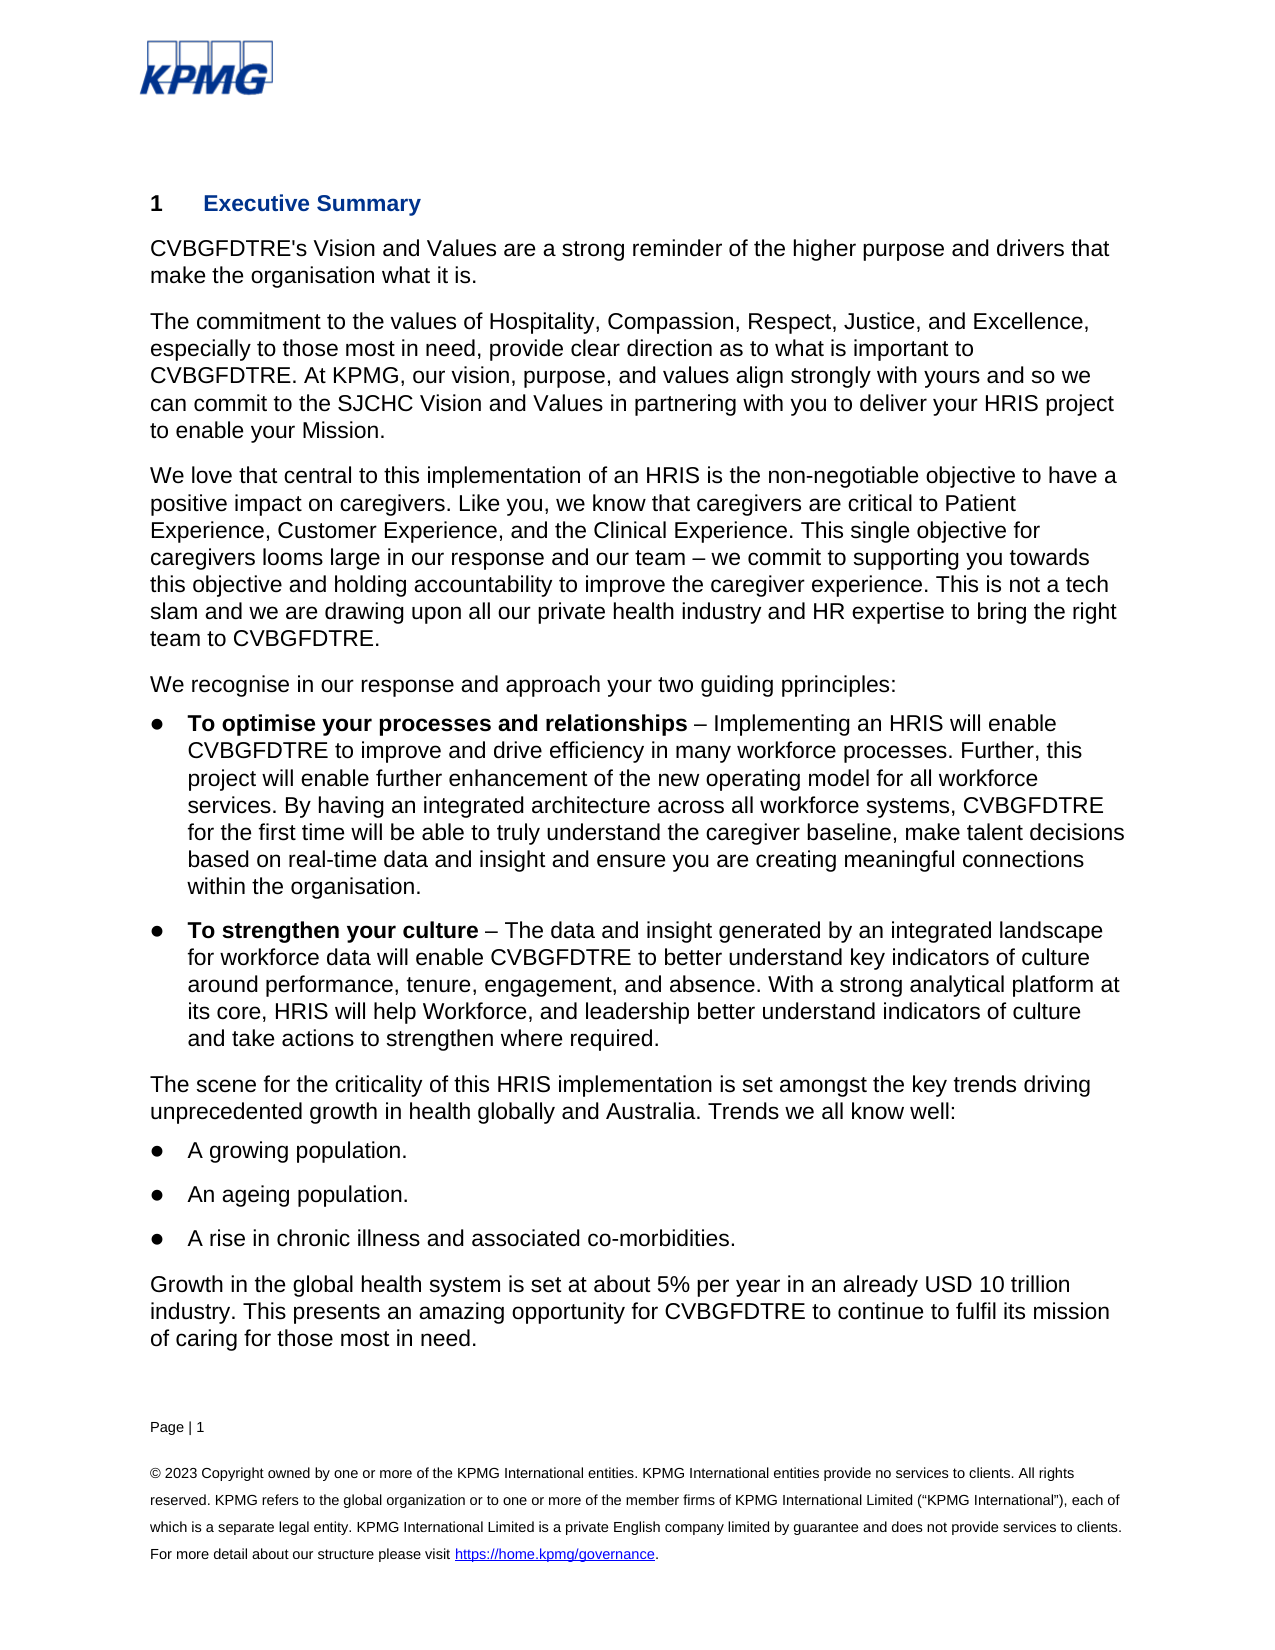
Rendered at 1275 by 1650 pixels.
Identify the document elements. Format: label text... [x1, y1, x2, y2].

text We love that central to this implementation of an HRIS is the non-negotiable objective to have a positive impact on caregivers. Like you, we know that caregivers are critical to Patient Experience, Customer Experience, and the Clinical Experience. This single objective for caregivers looms large in our response and our team – we commit to supporting you towards this objective and holding accountability to improve the caregiver experience. This is not a tech slam and we are drawing upon all our private health industry and HR expertise to bring the right team to CVBGFDTRE. [150, 462, 1125, 651]
list To strengthen your culture – The data and insight generated by an integrated landscape for workforce data will enable CVBGFDTRE to better understand key indicators of culture around performance, tenure, engagement, and absence. With a strong analytical platform at its core, HRIS will help Workforce, and leadership better understand indicators of culture and take actions to strengthen where required. [150, 916, 1125, 1051]
list A growing population. [150, 1137, 1125, 1164]
text The commitment to the values of Hospitality, Compassion, Respect, Justice, and Excellence, especially to those most in need, provide clear direction as to what is important to CVBGFDTRE. At KPMG, our vision, purpose, and values align strongly with yours and so we can commit to the SJCHC Vision and Values in partnering with you to deliver your HRIS project to enable your Mission. [150, 308, 1125, 443]
text We recognise in our response and approach your two guiding pprinciples: [150, 670, 1125, 697]
list To optimise your processes and relationships – Implementing an HRIS will enable CVBGFDTRE to improve and drive efficiency in many workforce processes. Further, this project will enable further enhancement of the new operating model for all workforce services. By having an integrated architecture across all workforce systems, CVBGFDTRE for the first time will be able to truly understand the caregiver baseline, make talent decisions based on real-time data and insight and ensure you are creating meaningful connections within the organisation. [150, 710, 1125, 899]
text The scene for the criticality of this HRIS implementation is set amongst the key trends driving unprecedented growth in health globally and Australia. Trends we all know well: [150, 1070, 1125, 1124]
text Growth in the global health system is set at about 5% per year in an already USD 10 trillion industry. This presents an amazing opportunity for CVBGFDTRE to continue to fulfil its mission of caring for those most in need. [150, 1270, 1125, 1351]
picture [118, 0, 302, 136]
list An ageing population. [150, 1181, 1125, 1208]
text CVBGFDTRE's Vision and Values are a strong reminder of the higher purpose and drivers that make the organisation what it is. [150, 235, 1125, 289]
subtitle Executive Summary [150, 178, 1125, 216]
list A rise in chronic illness and associated co-morbidities. [150, 1224, 1125, 1251]
